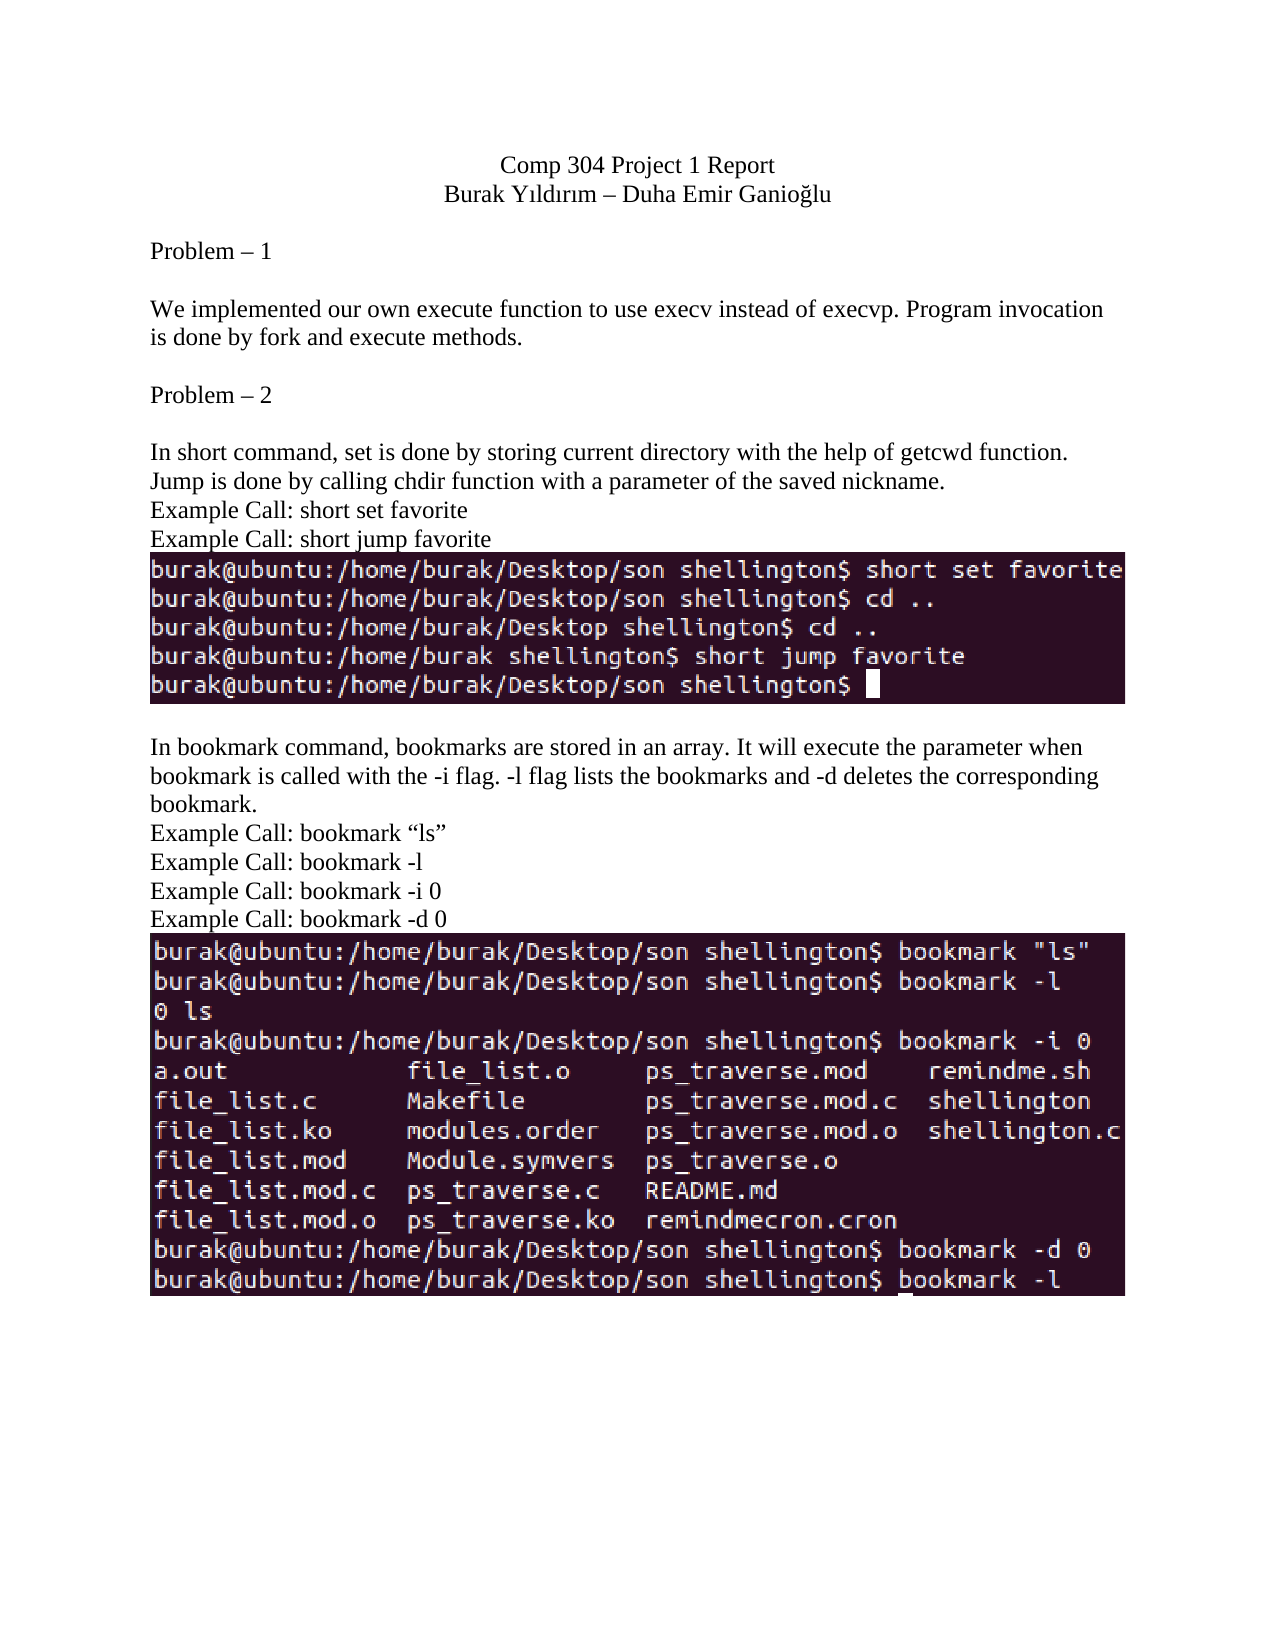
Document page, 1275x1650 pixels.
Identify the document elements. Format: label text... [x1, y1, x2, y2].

text Problem – 2 [150, 380, 1125, 409]
text Example Call: bookmark “ls” [150, 818, 1125, 847]
text In short command, set is done by storing current directory with the help of getcwd function. Jump is done by calling chdir function with a parameter of the saved nickname. [150, 437, 1125, 495]
picture [150, 552, 1125, 704]
text Example Call: bookmark -d 0 [150, 904, 1125, 933]
text Example Call: short set favorite [150, 495, 1125, 524]
picture [150, 933, 1125, 1296]
text Burak Yıldırım – Duha Emir Ganioğlu [150, 179, 1125, 207]
text We implemented our own execute function to use execv instead of execvp. Program invocation is done by fork and execute methods. [150, 294, 1125, 351]
text Comp 304 Project 1 Report [150, 150, 1125, 179]
text Problem – 1 [150, 236, 1125, 265]
text Example Call: short jump favorite [150, 524, 1125, 552]
text Example Call: bookmark -l [150, 847, 1125, 876]
text Example Call: bookmark -i 0 [150, 876, 1125, 904]
text In bookmark command, bookmarks are stored in an array. It will execute the parameter when bookmark is called with the -i flag. -l flag lists the bookmarks and -d deletes the corresponding bookmark. [150, 732, 1125, 818]
